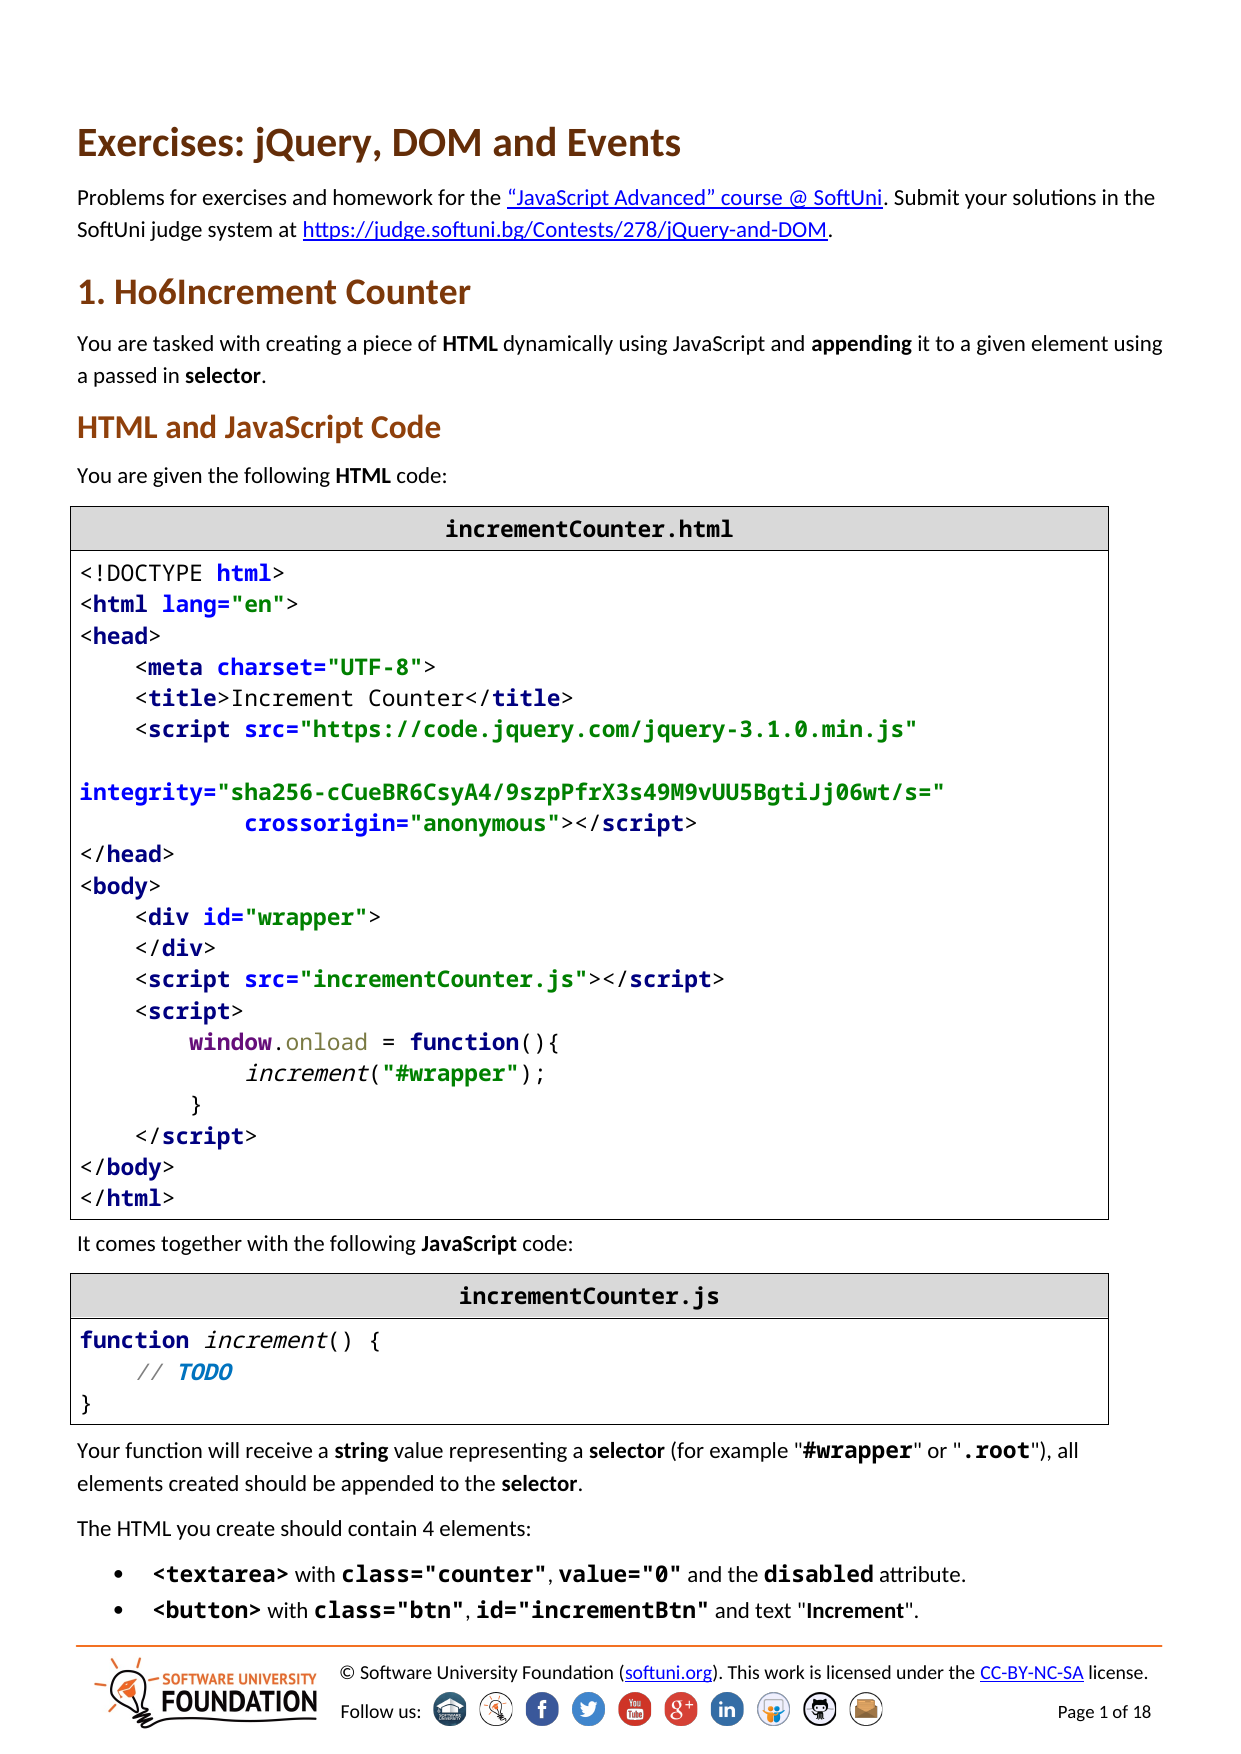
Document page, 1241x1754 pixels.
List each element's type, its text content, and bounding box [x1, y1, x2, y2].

picture [433, 1692, 467, 1726]
list <textarea> with class="counter", value="0" and the disabled attribute. [114, 1558, 1163, 1589]
text The HTML you create should contain 4 elements: [77, 1514, 1163, 1542]
table_header incrementCounter.js [71, 1274, 1108, 1317]
table_cell function increment() { // TODO } [71, 1319, 1108, 1424]
picture [479, 1692, 513, 1726]
text It comes together with the following JavaScript code: [77, 1229, 1163, 1257]
subtitle Exercises: jQuery, DOM and Events [77, 116, 1163, 167]
picture [93, 1656, 317, 1729]
picture [572, 1692, 605, 1726]
picture [710, 1692, 744, 1726]
text Problems for exercises and homework for the “JavaScript Advanced” course @ SoftUni. Submit your solutions in the SoftUni judge system at https://judge.softuni.bg/Contests/278/jQuery-and-DOM. [77, 183, 1163, 243]
list <button> with class="btn", id="incrementBtn" and text "Increment". [114, 1594, 1163, 1626]
table_header incrementCounter.html [71, 507, 1108, 550]
subtitle HTML and JavaScript Code [77, 406, 1163, 447]
text You are tasked with creating a piece of HTML dynamically using JavaScript and appending it to a given element using a passed in selector. [77, 329, 1163, 389]
picture [849, 1692, 883, 1726]
text Your function will receive a string value representing a selector (for example "#wrapper" or ".root"), all elements created should be appended to the selector. [77, 1433, 1163, 1497]
picture [757, 1692, 790, 1726]
picture [664, 1692, 698, 1726]
picture [618, 1692, 652, 1726]
text You are given the following HTML code: [77, 461, 1163, 489]
table_cell <!DOCTYPE html> <html lang="en"> <head> <meta charset="UTF-8"> <title>Increment Counter</title> <script src="https://code.jquery.com/jquery-3.1.0.min.js" integrity="sha256-cCueBR6CsyA4/9szpPfrX3s49M9vUU5BgtiJj06wt/s=" crossorigin="anonymous"></script> </head> <body> <div id="wrapper"> </div> <script src="incrementCounter.js"></script> <script> window.onload = function(){ increment("#wrapper"); } </script> </body> </html> [71, 551, 1108, 1219]
picture [525, 1692, 559, 1726]
subtitle Ho6Increment Counter [77, 268, 1163, 314]
picture [803, 1692, 837, 1726]
